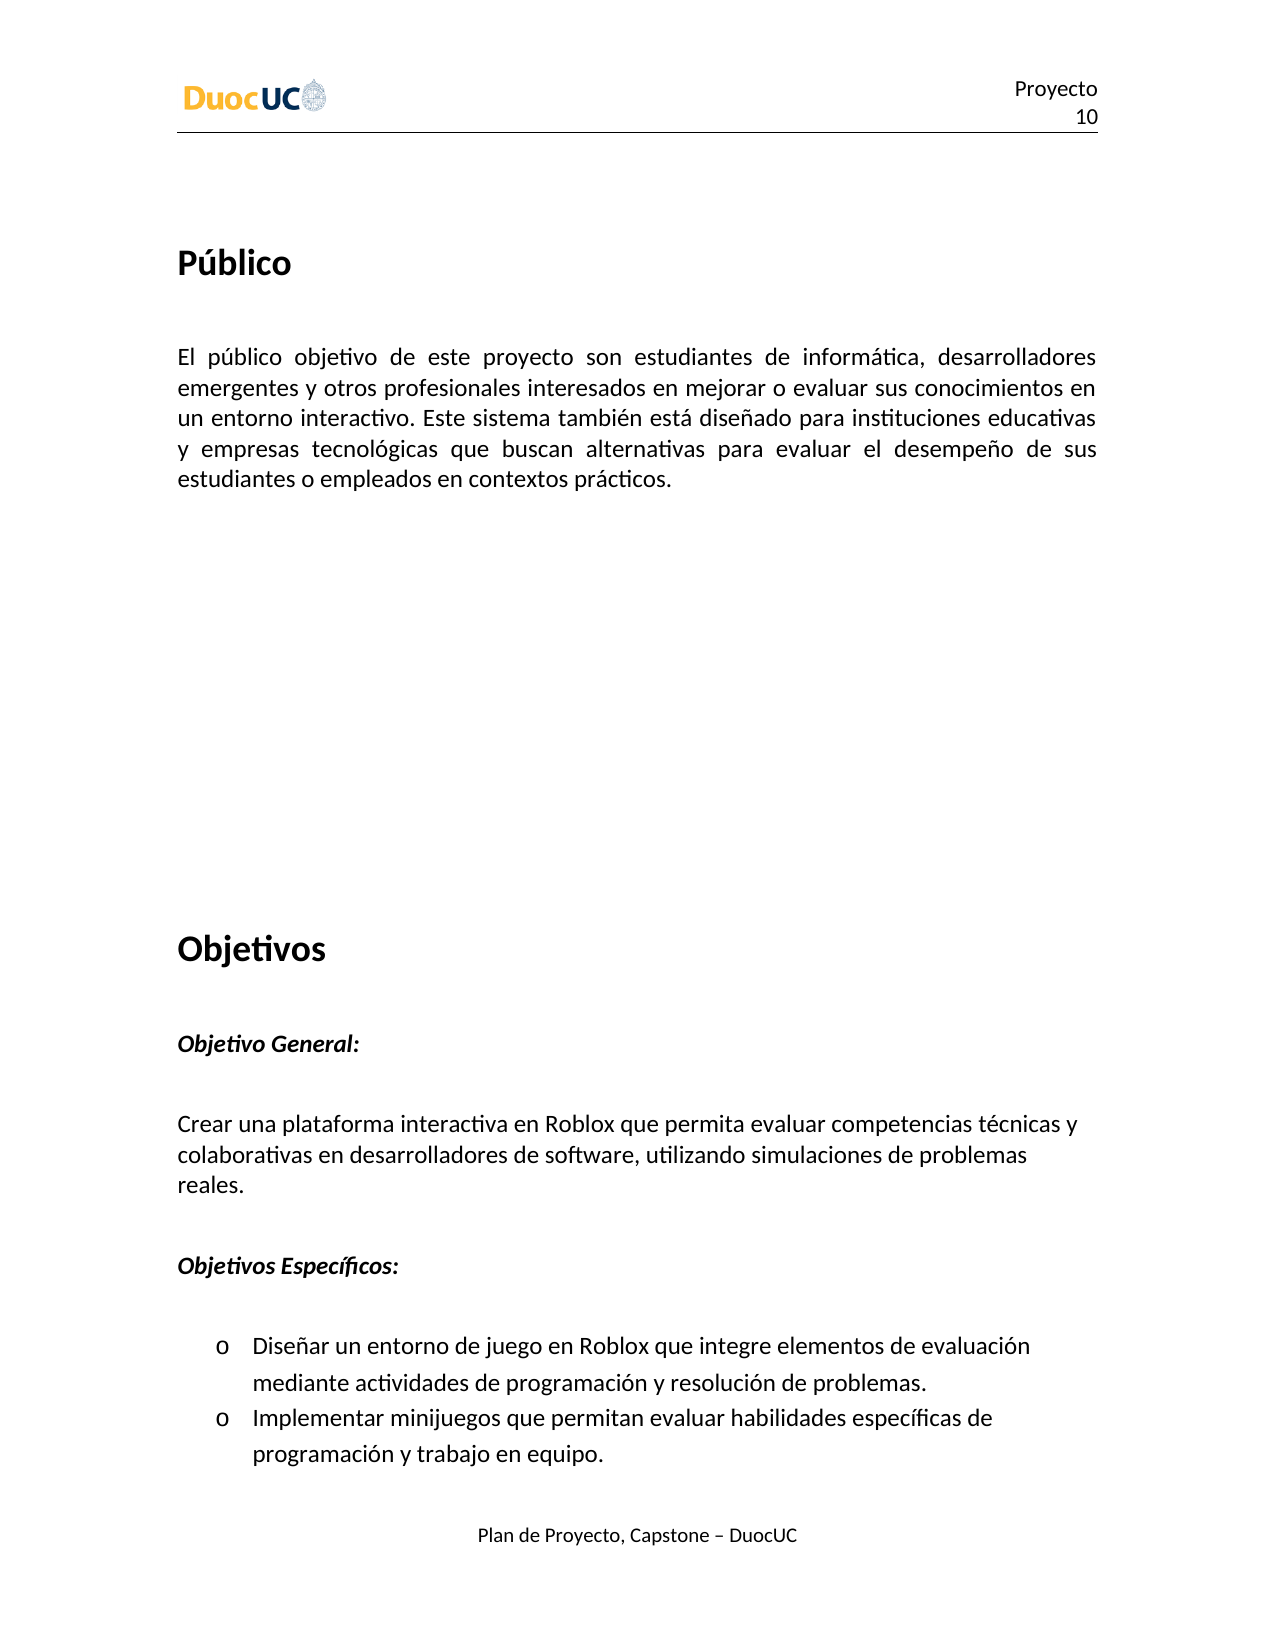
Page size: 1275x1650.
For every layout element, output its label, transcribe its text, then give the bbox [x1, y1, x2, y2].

subtitle Objetivos [177, 925, 1098, 971]
list Implementar minijuegos que permitan evaluar habilidades específicas de programación y trabajo en equipo. [215, 1402, 1098, 1468]
text Crear una plataforma interactiva en Roblox que permita evaluar competencias técnicas y colaborativas en desarrolladores de software, utilizando simulaciones de problemas reales. [177, 1108, 1098, 1200]
text Objetivo General: [177, 1028, 1098, 1058]
text Objetivos Específicos: [177, 1250, 1098, 1280]
picture [177, 75, 331, 114]
list Diseñar un entorno de juego en Roblox que integre elementos de evaluación mediante actividades de programación y resolución de problemas. [215, 1330, 1098, 1397]
subtitle Público [177, 238, 1098, 284]
text El público objetivo de este proyecto son estudiantes de informática, desarrolladores emergentes y otros profesionales interesados en mejorar o evaluar sus conocimientos en un entorno interactivo. Este sistema también está diseñado para instituciones educativas y empresas tecnológicas que buscan alternativas para evaluar el desempeño de sus estudiantes o empleados en contextos prácticos. [177, 341, 1098, 494]
